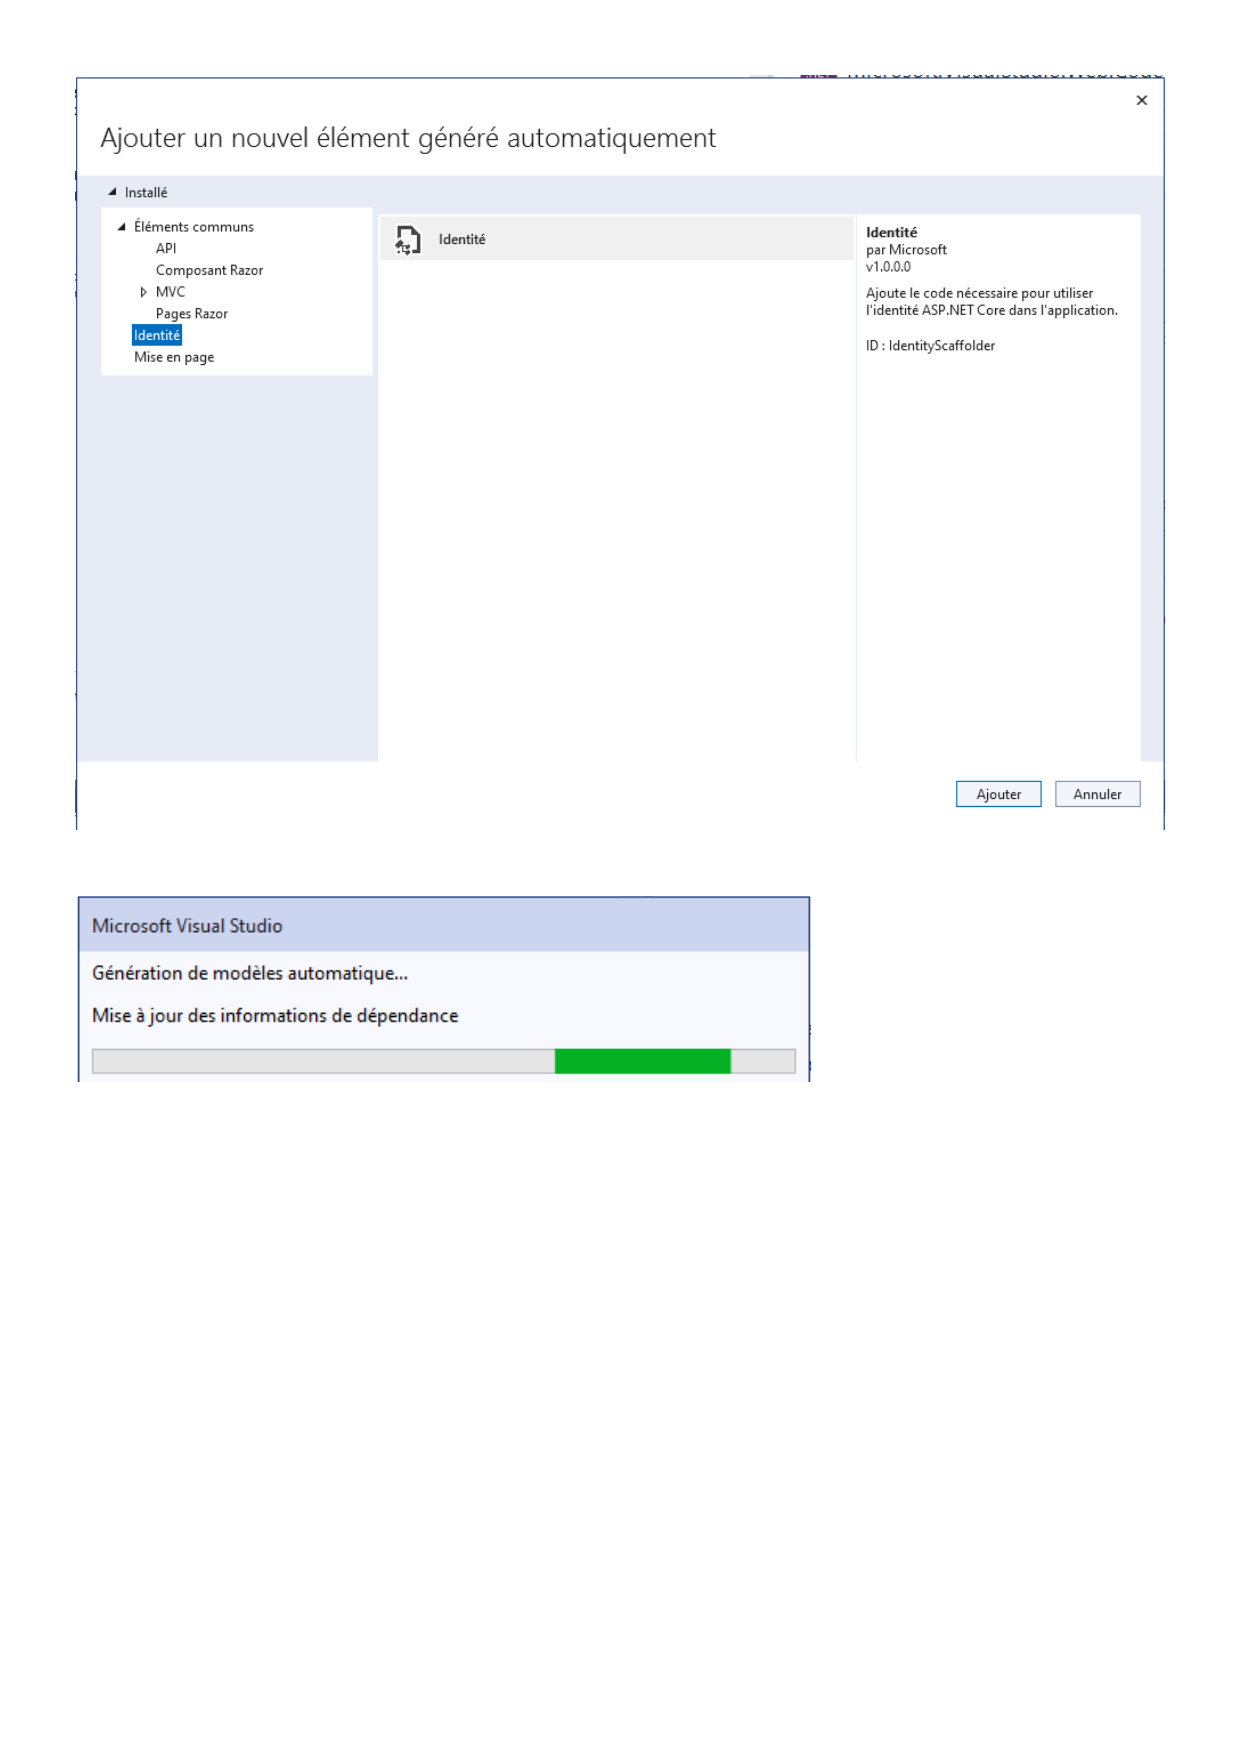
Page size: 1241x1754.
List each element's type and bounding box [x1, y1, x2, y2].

picture [75, 75, 1166, 830]
picture [75, 896, 812, 1082]
